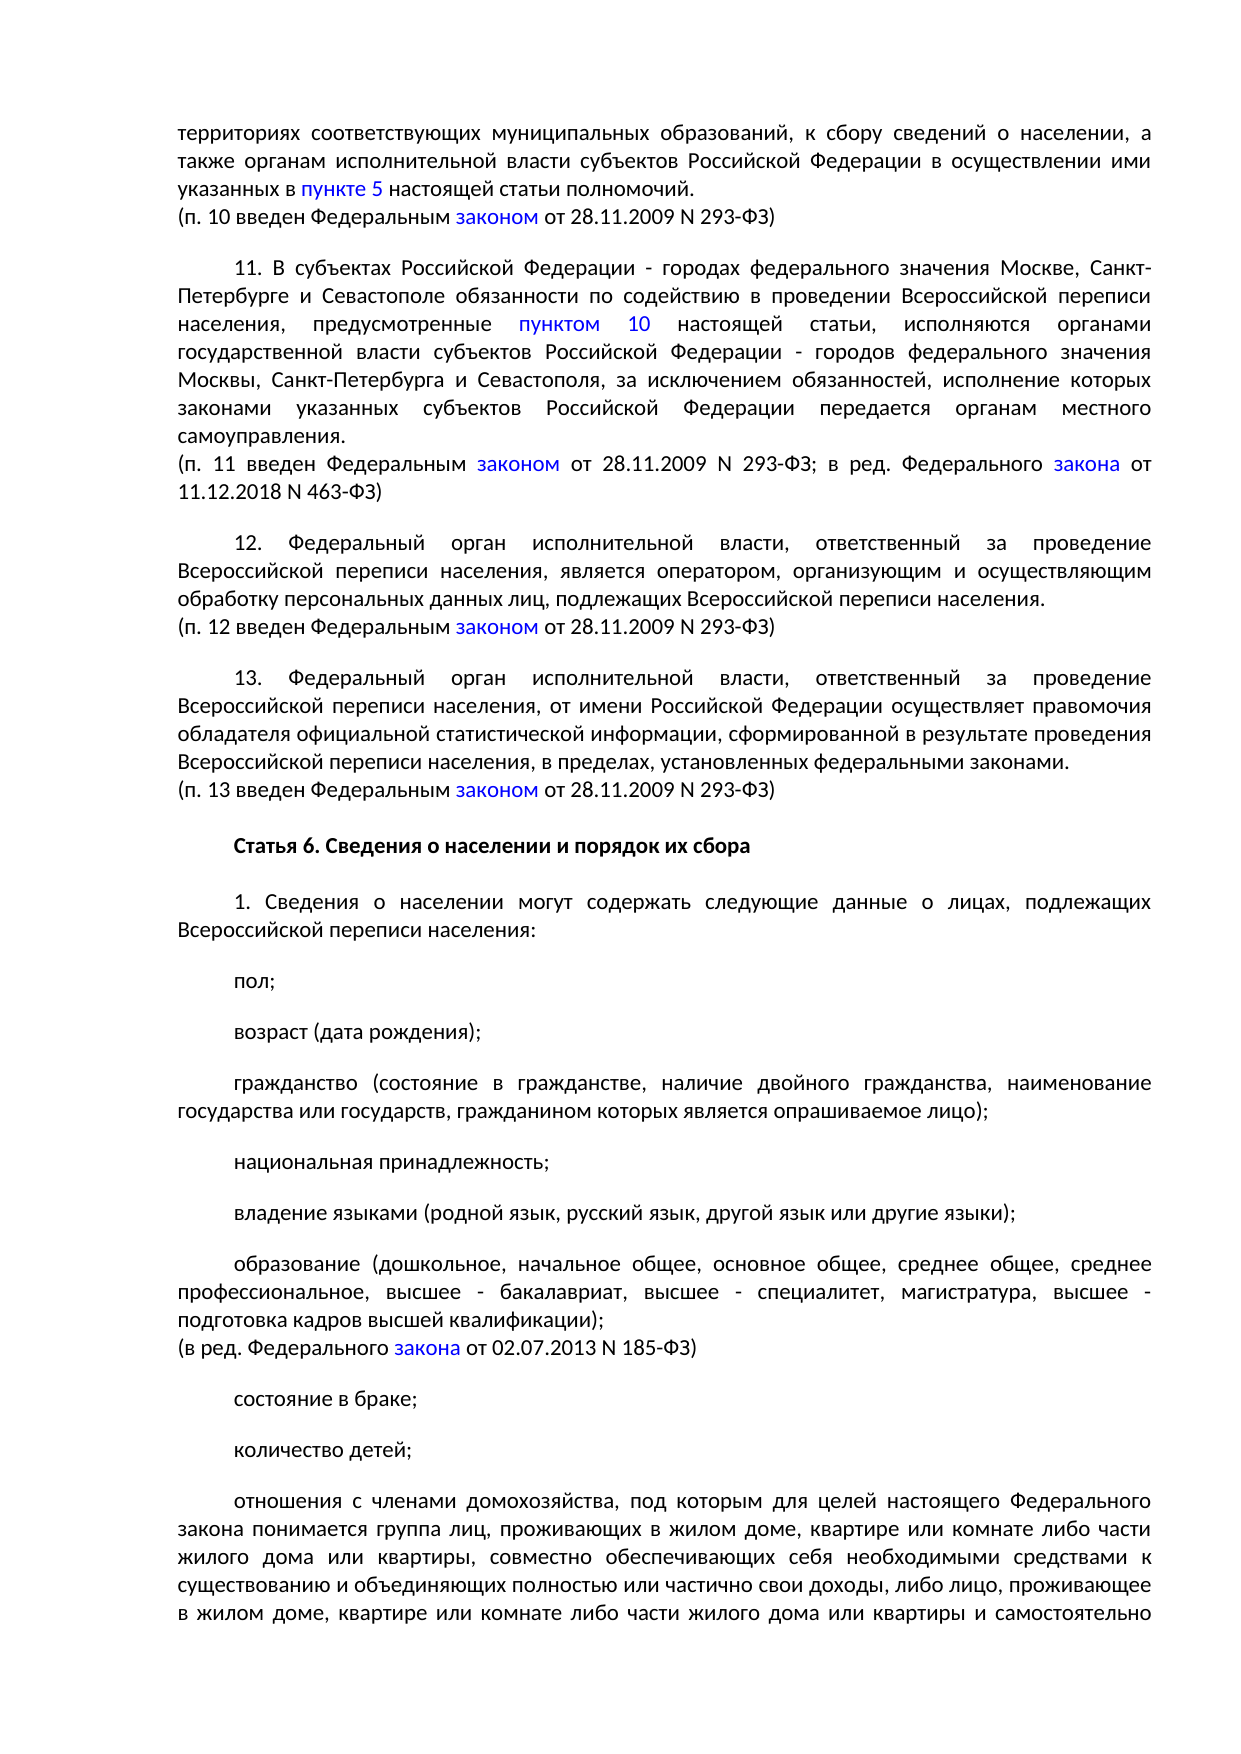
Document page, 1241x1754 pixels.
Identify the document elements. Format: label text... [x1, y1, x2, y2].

text владение языками (родной язык, русский язык, другой язык или другие языки); [177, 1198, 1152, 1226]
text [177, 118, 1152, 202]
text национальная принадлежность; [177, 1147, 1152, 1175]
text 13. Федеральный орган исполнительной власти, ответственный за проведение Всероссийской переписи населения, от имени Российской Федерации осуществляет правомочия обладателя официальной статистической информации, сформированной в результате проведения Всероссийской переписи населения, в пределах, установленных федеральными законами. [177, 663, 1152, 775]
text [177, 1486, 1152, 1626]
text (п. 11 введен Федеральным законом от 28.11.2009 N 293-ФЗ; в ред. Федерального закона от 11.12.2018 N 463-ФЗ) [177, 449, 1152, 505]
text (п. 12 введен Федеральным законом от 28.11.2009 N 293-ФЗ) [177, 612, 1152, 640]
text 12. Федеральный орган исполнительной власти, ответственный за проведение Всероссийской переписи населения, является оператором, организующим и осуществляющим обработку персональных данных лиц, подлежащих Всероссийской переписи населения. [177, 528, 1152, 612]
text 1. Сведения о населении могут содержать следующие данные о лицах, подлежащих Всероссийской переписи населения: [177, 887, 1152, 943]
text 11. В субъектах Российской Федерации - городах федерального значения Москве, Санкт-Петербурге и Севастополе обязанности по содействию в проведении Всероссийской переписи населения, предусмотренные пунктом 10 настоящей статьи, исполняются органами государственной власти субъектов Российской Федерации - городов федерального значения Москвы, Санкт-Петербурга и Севастополя, за исключением обязанностей, исполнение которых законами указанных субъектов Российской Федерации передается органам местного самоуправления. [177, 253, 1152, 449]
text (в ред. Федерального закона от 02.07.2013 N 185-ФЗ) [177, 1333, 1152, 1361]
text гражданство (состояние в гражданстве, наличие двойного гражданства, наименование государства или государств, гражданином которых является опрашиваемое лицо); [177, 1068, 1152, 1124]
title Статья 6. Сведения о населении и порядок их сбора [177, 831, 1152, 859]
text возраст (дата рождения); [177, 1017, 1152, 1045]
text количество детей; [177, 1435, 1152, 1463]
text (п. 10 введен Федеральным законом от 28.11.2009 N 293-ФЗ) [177, 202, 1152, 230]
text (п. 13 введен Федеральным законом от 28.11.2009 N 293-ФЗ) [177, 775, 1152, 803]
text образование (дошкольное, начальное общее, основное общее, среднее общее, среднее профессиональное, высшее - бакалавриат, высшее - специалитет, магистратура, высшее - подготовка кадров высшей квалификации); [177, 1249, 1152, 1333]
text пол; [177, 966, 1152, 994]
text состояние в браке; [177, 1384, 1152, 1412]
